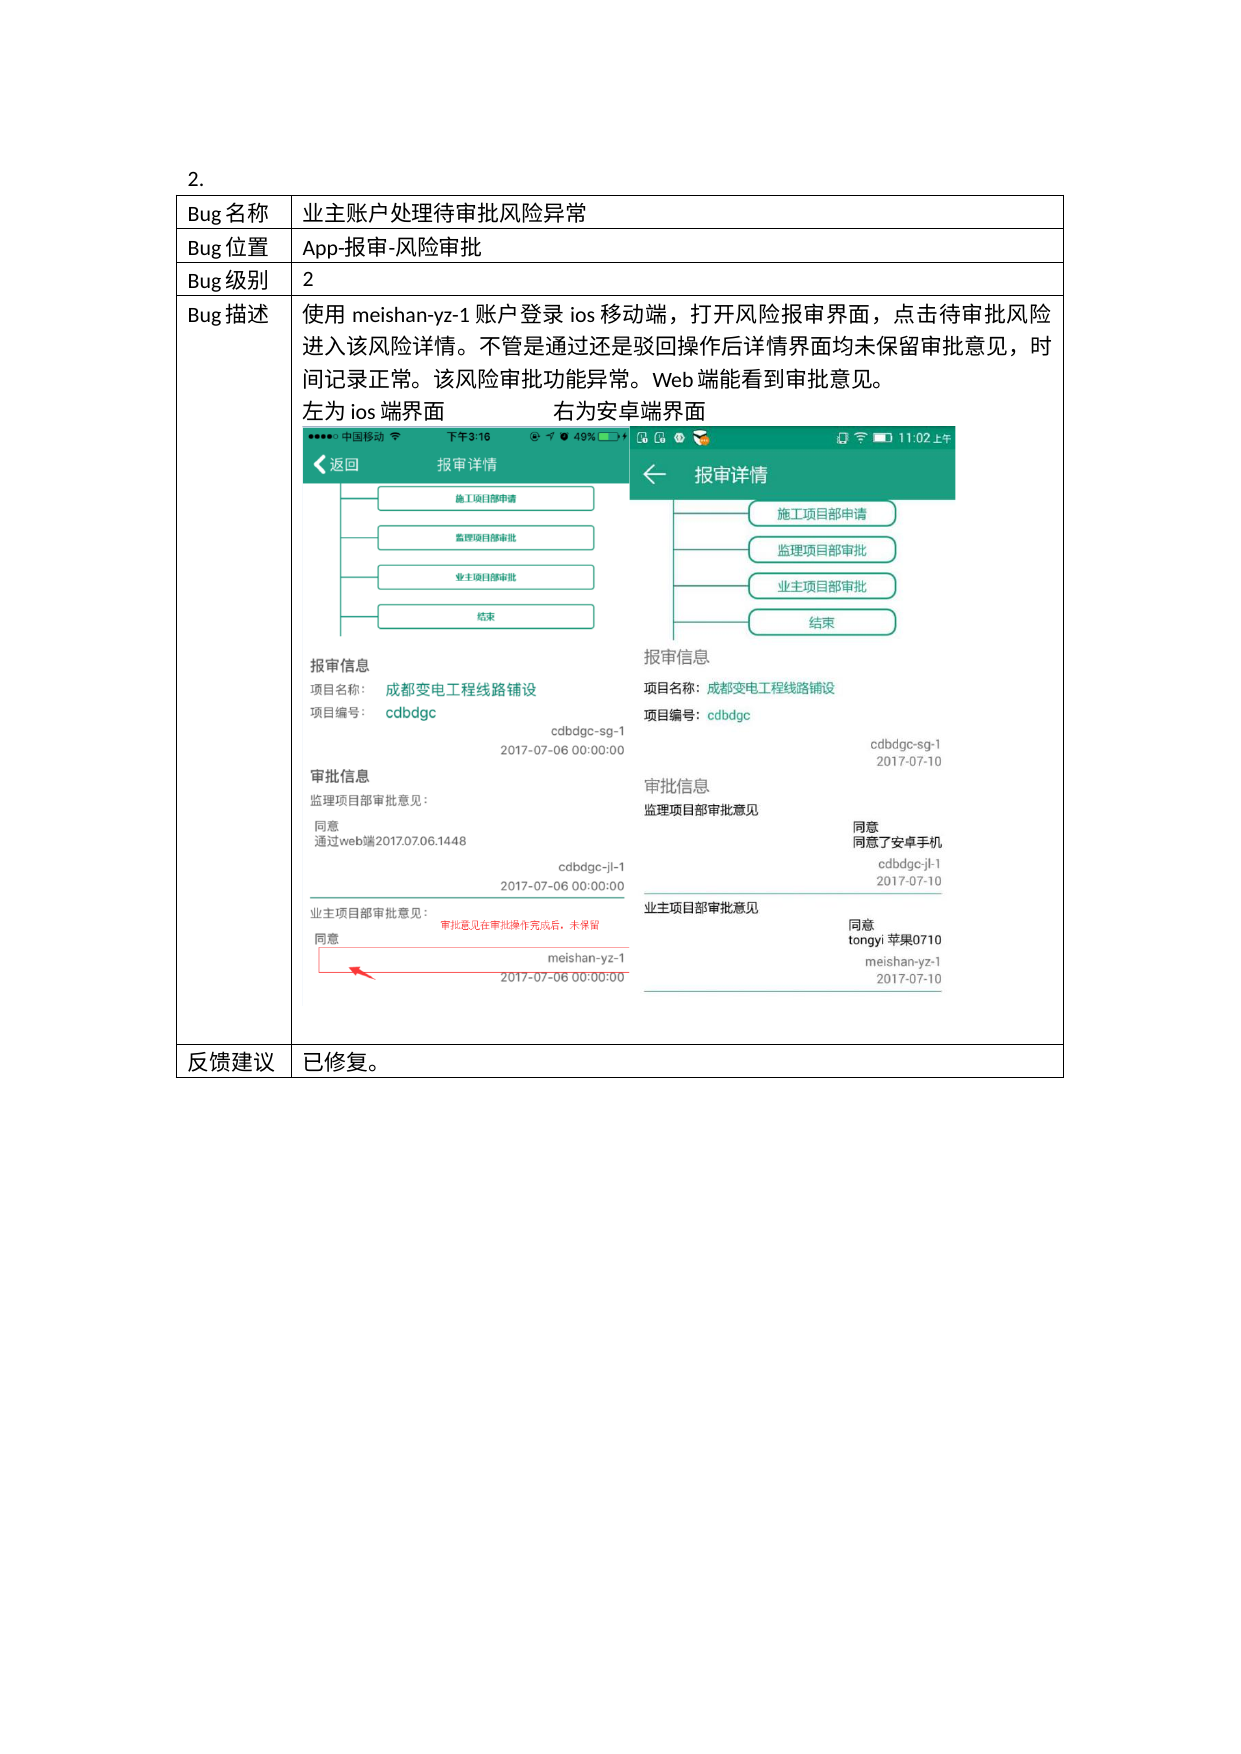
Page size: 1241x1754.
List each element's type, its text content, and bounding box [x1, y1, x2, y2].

picture [302, 426, 956, 1006]
text 2. [187, 162, 1053, 194]
table_header 业主账户处理待审批风险异常 [292, 196, 1063, 228]
table_cell Bug级别 [177, 263, 291, 295]
table_cell 已修复。 [292, 1045, 1063, 1077]
table_cell 反馈建议 [177, 1045, 291, 1077]
table_header Bug名称 [177, 196, 291, 228]
table_cell Bug位置 [177, 229, 291, 262]
table_cell 2 [292, 263, 1063, 295]
table_cell 使用meishan-yz-1账户登录ios移动端，打开风险报审界面，点击待审批风险进入该风险详情。不管是通过还是驳回操作后详情界面均未保留审批意见，时间记录正常。该风险审批功能异常。Web端能看到审批意见。 左为ios端界面 右为安卓端界面 [292, 296, 1063, 1044]
table_cell App-报审-风险审批 [292, 229, 1063, 262]
table_cell Bug描述 [177, 296, 291, 1044]
